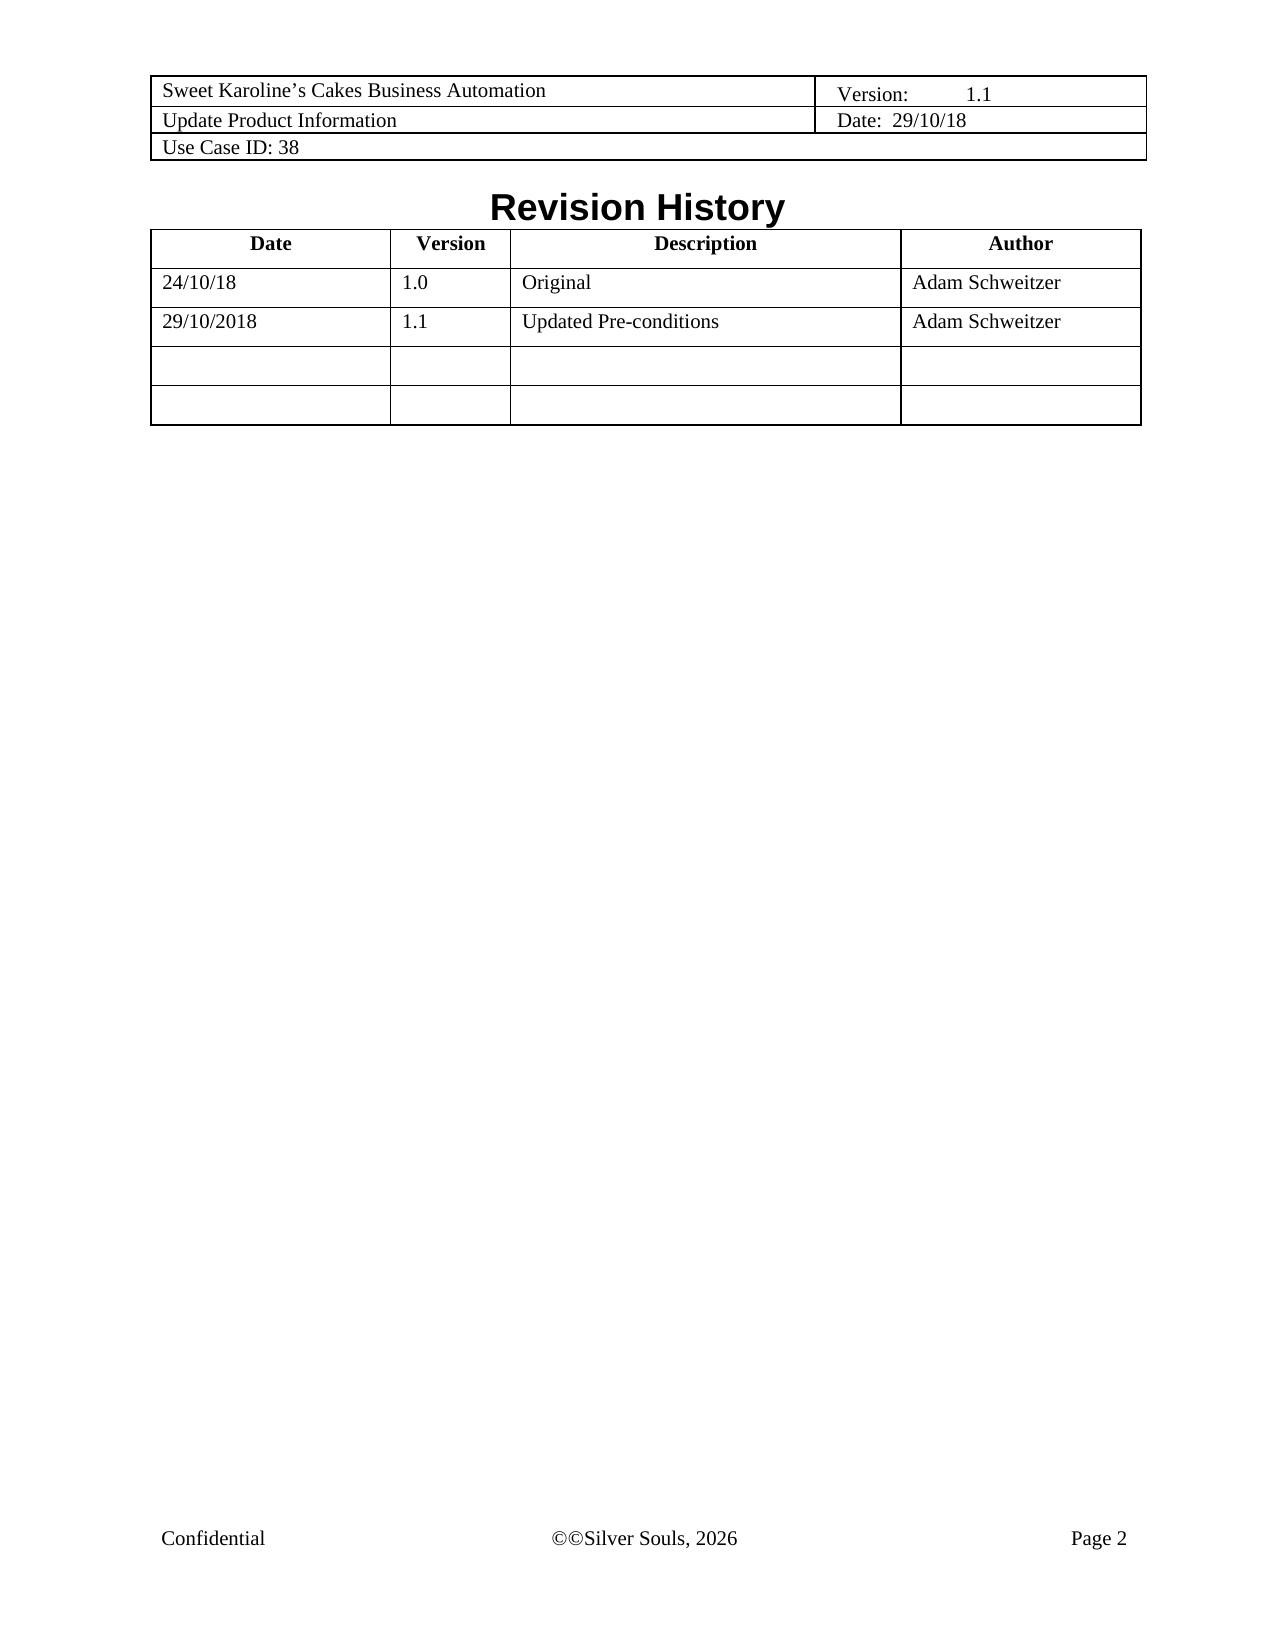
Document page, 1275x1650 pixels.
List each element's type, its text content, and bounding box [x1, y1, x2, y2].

table_header Version [391, 230, 510, 268]
table_cell [152, 386, 390, 424]
table_header Description [511, 230, 900, 268]
table_cell 1.0 [391, 269, 510, 307]
table_cell Adam Schweitzer [902, 269, 1140, 307]
table_cell [511, 347, 900, 385]
table_header Author [902, 230, 1140, 268]
table_cell [511, 386, 900, 424]
table_header Date [152, 230, 390, 268]
table_cell [391, 386, 510, 424]
table_cell Updated Pre-conditions [511, 308, 900, 346]
table_cell 1.1 [391, 308, 510, 346]
table_cell Adam Schweitzer [902, 308, 1140, 346]
table_cell [902, 347, 1140, 385]
table_cell [391, 347, 510, 385]
table_cell [902, 386, 1140, 424]
table_cell 29/10/2018 [152, 308, 390, 346]
title Revision History [150, 185, 1125, 228]
table_cell 24/10/18 [152, 269, 390, 307]
table_cell [152, 347, 390, 385]
table_cell Original [511, 269, 900, 307]
